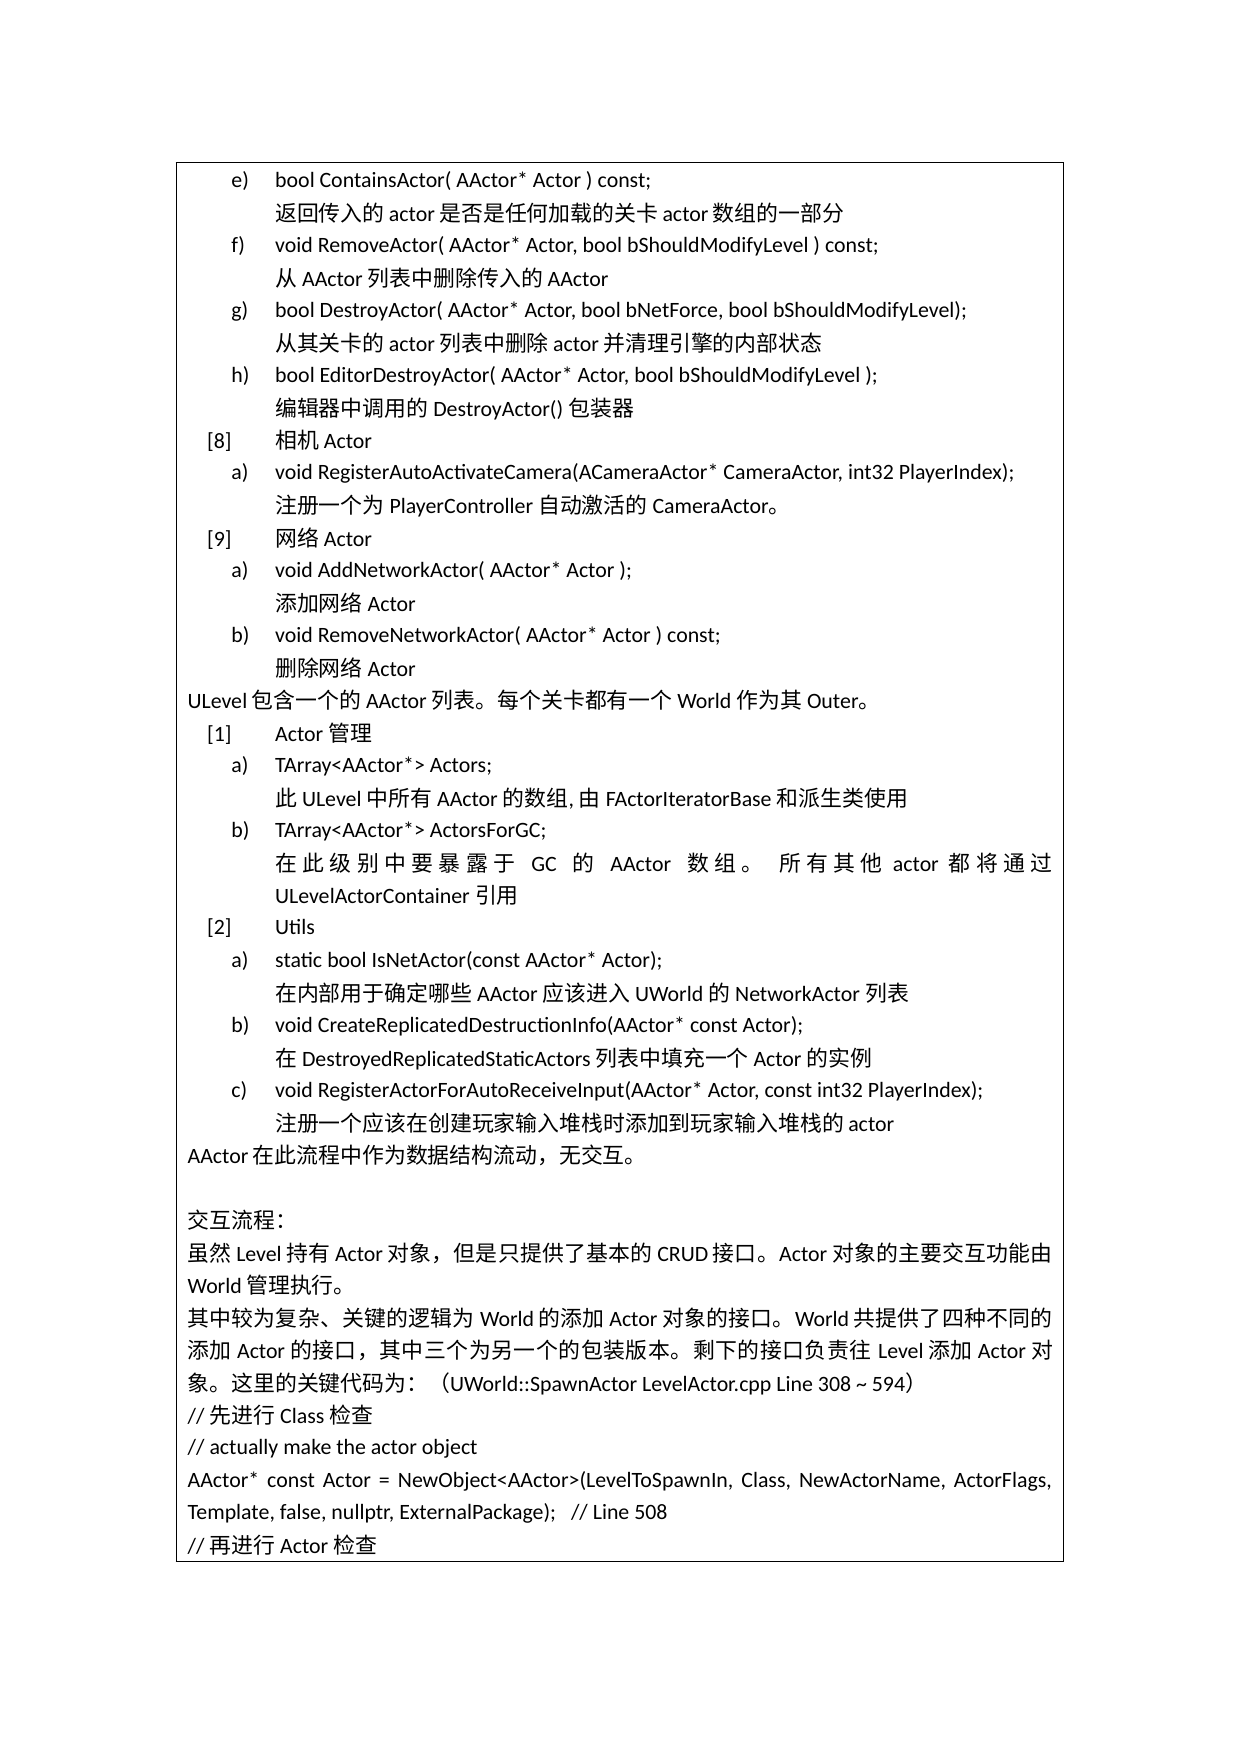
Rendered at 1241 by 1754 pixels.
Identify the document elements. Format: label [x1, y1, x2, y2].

table_cell [177, 163, 1063, 1561]
